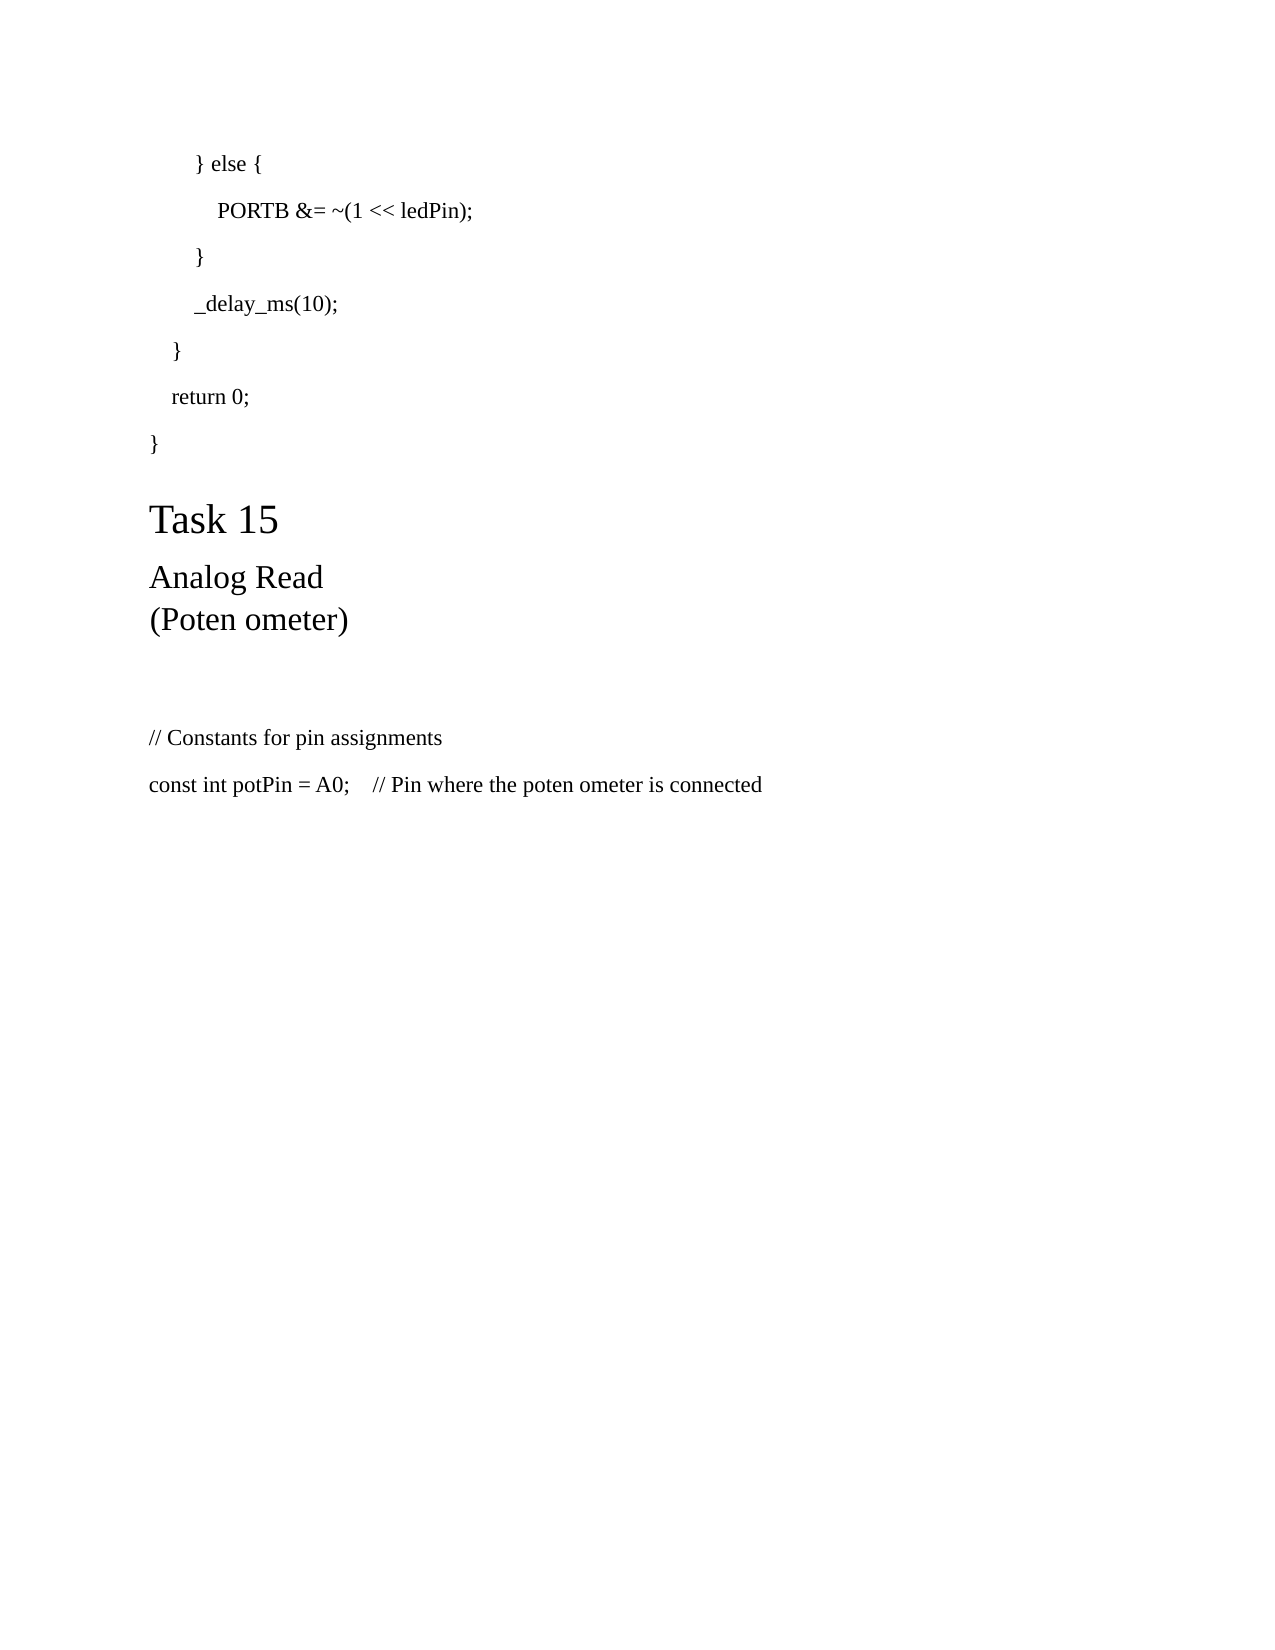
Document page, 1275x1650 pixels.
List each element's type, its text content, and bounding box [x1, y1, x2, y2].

text PORTB &= ~(1 << ledPin); [148, 197, 1135, 223]
text const int potPin = A0; // Pin where the poten ometer is connected [148, 771, 1135, 797]
text } [148, 337, 1135, 363]
text return 0; [148, 383, 1135, 410]
text } [148, 243, 1135, 270]
subtitle Task 15 [148, 494, 365, 542]
text _delay_ms(10); [148, 290, 1135, 316]
text // Constants for pin assignments [148, 724, 1135, 750]
subtitle Analog Read (Poten ometer) [148, 557, 365, 637]
text } [148, 430, 1135, 456]
text } else { [148, 150, 1135, 176]
